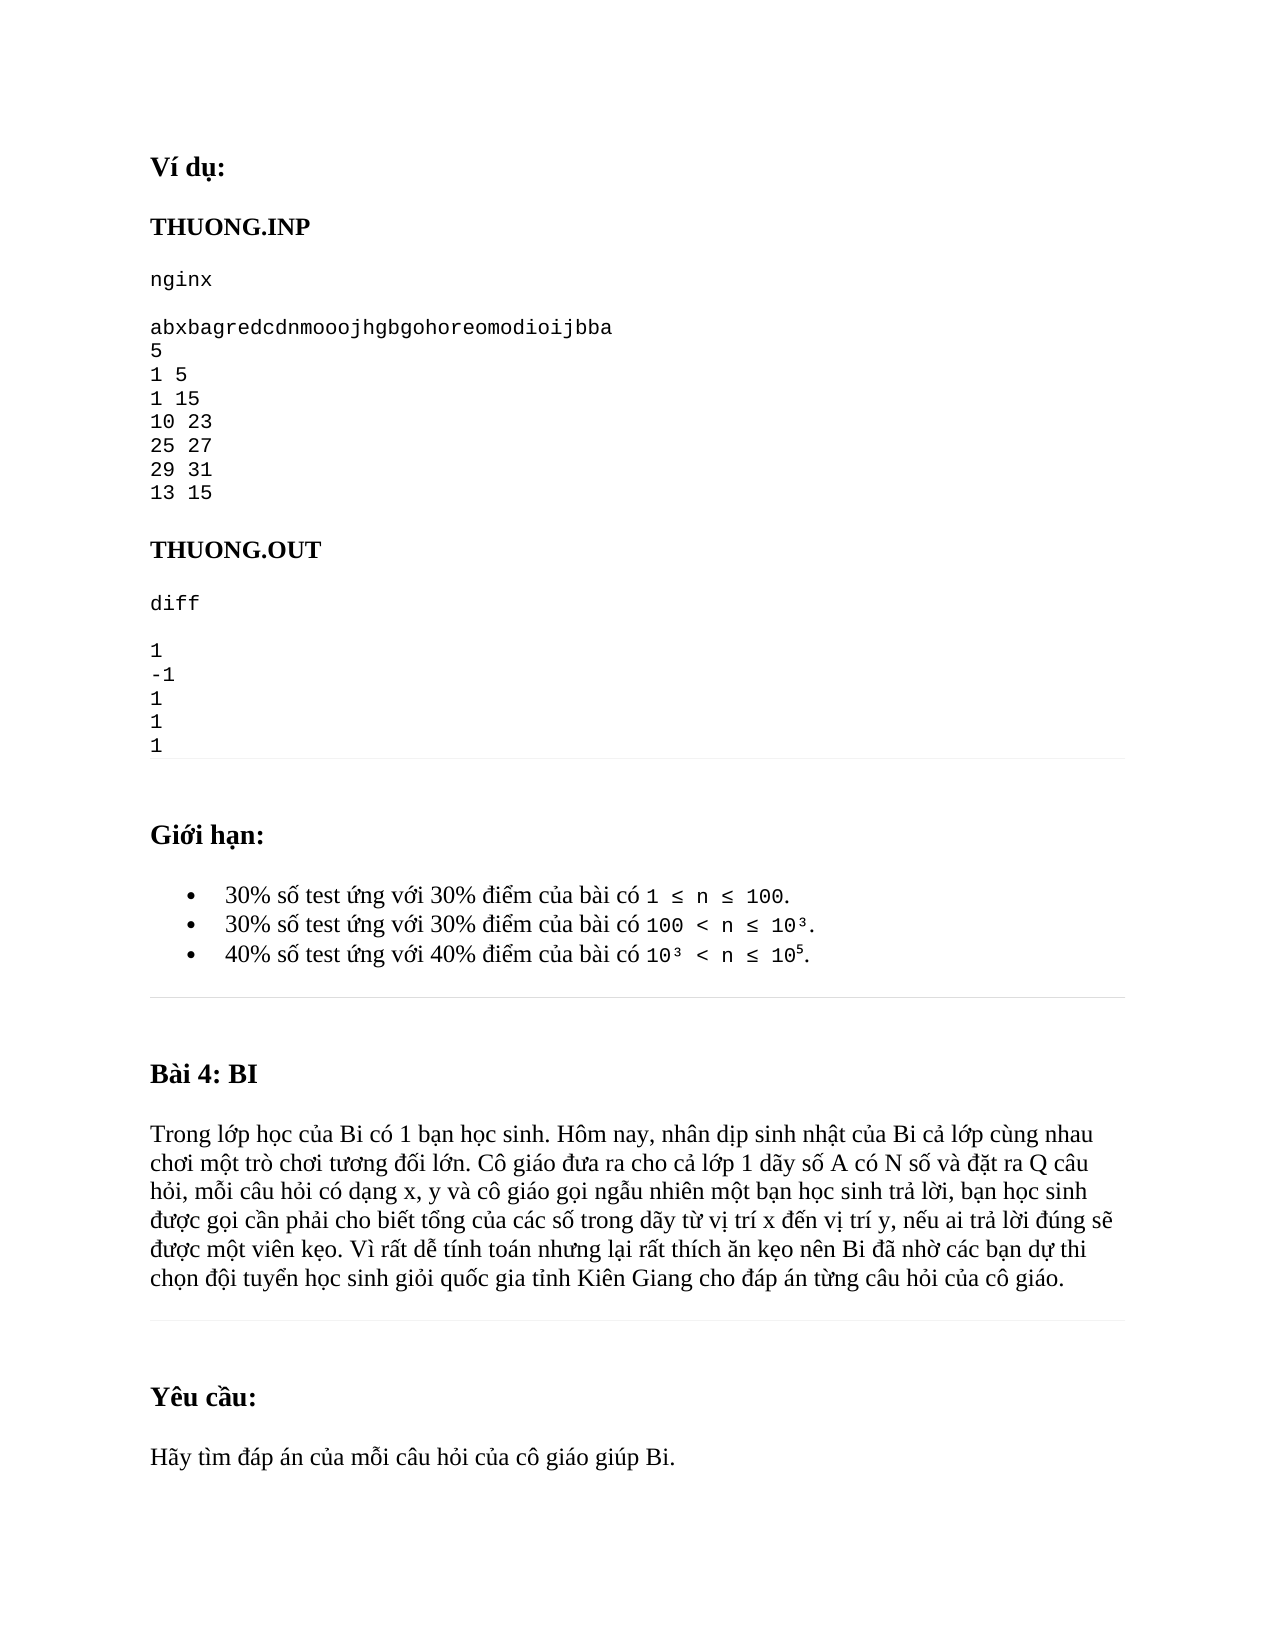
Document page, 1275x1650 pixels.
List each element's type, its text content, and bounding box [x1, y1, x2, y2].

text 10 23 [150, 411, 1125, 435]
text 1 [150, 688, 1125, 711]
text nginx [150, 269, 1125, 293]
text 13 15 [150, 482, 1125, 506]
text Giới hạn: [150, 818, 1125, 851]
text Hãy tìm đáp án của mỗi câu hỏi của cô giáo giúp Bi. [150, 1442, 1125, 1471]
text diff [150, 593, 1125, 617]
list 30% số test ứng với 30% điểm của bài có 100 < n ≤ 10³. [187, 909, 1125, 939]
text 5 [150, 340, 1125, 364]
text Yêu cầu: [150, 1380, 1125, 1413]
text Trong lớp học của Bi có 1 bạn học sinh. Hôm nay, nhân dịp sinh nhật của Bi cả lớp cùng nhau chơi một trò chơi tương đối lớn. Cô giáo đưa ra cho cả lớp 1 dãy số A có N số và đặt ra Q câu hỏi, mỗi câu hỏi có dạng x, y và cô giáo gọi ngẫu nhiên một bạn học sinh trả lời, bạn học sinh được gọi cần phải cho biết tổng của các số trong dãy từ vị trí x đến vị trí y, nếu ai trả lời đúng sẽ được một viên kẹo. Vì rất dễ tính toán nhưng lại rất thích ăn kẹo nên Bi đã nhờ các bạn dự thi chọn đội tuyển học sinh giỏi quốc gia tỉnh Kiên Giang cho đáp án từng câu hỏi của cô giáo. [150, 1119, 1125, 1291]
text abxbagredcdnmooojhgbgohoreomodioijbba [150, 317, 1125, 340]
text 1 [150, 735, 1125, 758]
list 30% số test ứng với 30% điểm của bài có 1 ≤ n ≤ 100. [187, 880, 1125, 909]
text 1 [150, 640, 1125, 664]
list 40% số test ứng với 40% điểm của bài có 10³ < n ≤ 10⁵. [187, 939, 1125, 968]
text Ví dụ: [150, 150, 1125, 182]
text 1 [150, 711, 1125, 735]
text -1 [150, 664, 1125, 688]
text 1 5 [150, 364, 1125, 388]
text THUONG.OUT [150, 535, 1125, 564]
text THUONG.INP [150, 212, 1125, 240]
text 29 31 [150, 459, 1125, 482]
text Bài 4: BI [150, 1057, 1125, 1090]
text 1 15 [150, 388, 1125, 411]
text 25 27 [150, 435, 1125, 459]
